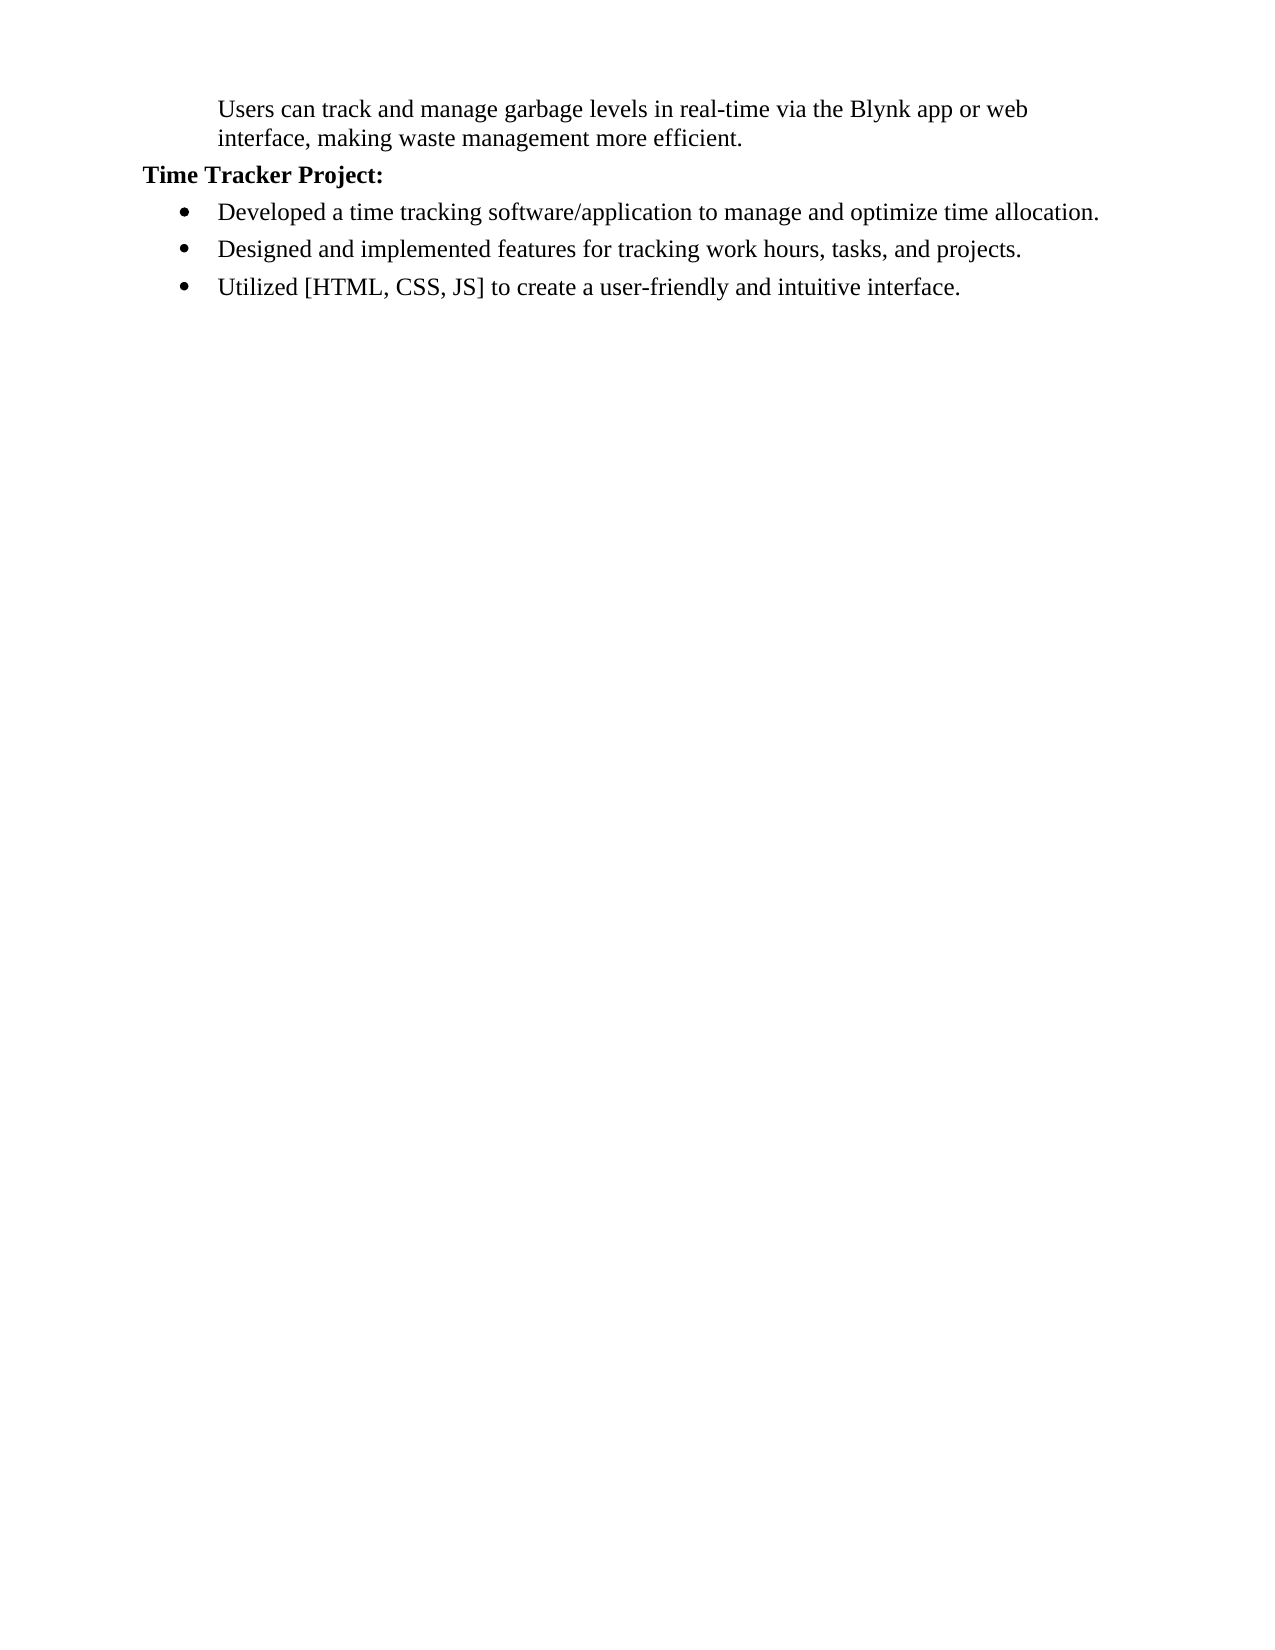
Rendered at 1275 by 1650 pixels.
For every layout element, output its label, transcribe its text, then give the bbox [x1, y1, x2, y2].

list Designed and implemented features for tracking work hours, tasks, and projects. [180, 234, 1117, 263]
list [180, 94, 1117, 152]
list Time Tracker Project: [142, 160, 1117, 189]
list Developed a time tracking software/application to manage and optimize time allocation. [180, 197, 1117, 226]
list Utilized [HTML, CSS, JS] to create a user-friendly and intuitive interface. [180, 272, 1117, 300]
